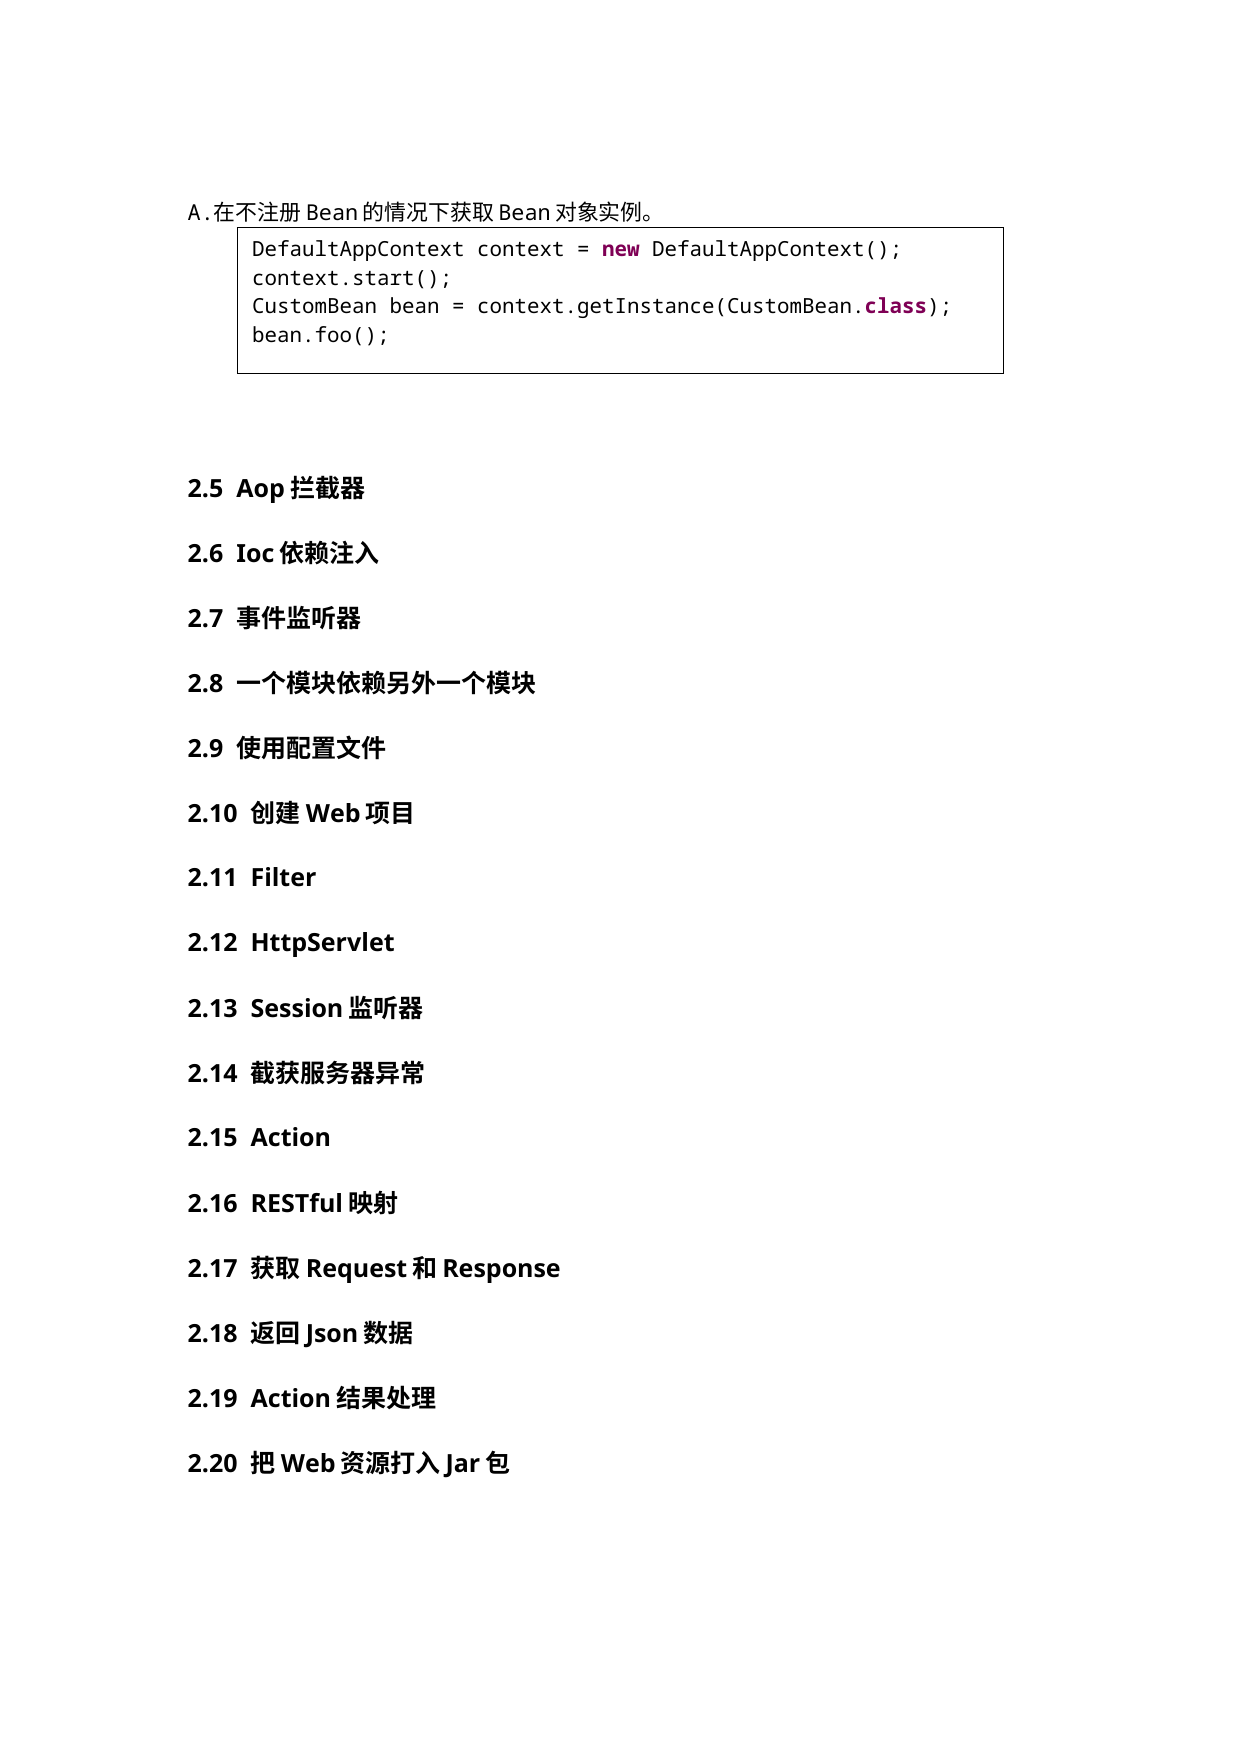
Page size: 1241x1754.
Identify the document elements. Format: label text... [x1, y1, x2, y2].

subtitle 2.8 一个模块依赖另外一个模块 [187, 649, 1053, 714]
subtitle 2.15 Action [187, 1104, 1053, 1169]
subtitle 2.18 返回Json数据 [187, 1299, 1053, 1364]
subtitle 2.16 RESTful映射 [187, 1169, 1053, 1234]
subtitle 2.11 Filter [187, 844, 1053, 909]
subtitle 2.14 截获服务器异常 [187, 1039, 1053, 1104]
subtitle 2.5 Aop拦截器 [187, 454, 1053, 519]
text A.在不注册Bean的情况下获取Bean对象实例。 [187, 194, 1053, 227]
subtitle 2.6 Ioc依赖注入 [187, 519, 1053, 584]
subtitle 2.7 事件监听器 [187, 584, 1053, 649]
subtitle 2.13 Session监听器 [187, 974, 1053, 1039]
subtitle 2.19 Action结果处理 [187, 1364, 1053, 1429]
subtitle 2.17 获取Request和Response [187, 1234, 1053, 1299]
subtitle 2.12 HttpServlet [187, 909, 1053, 974]
subtitle 2.20 把Web资源打入Jar包 [187, 1429, 1053, 1494]
subtitle 2.10 创建Web项目 [187, 779, 1053, 844]
subtitle 2.9 使用配置文件 [187, 714, 1053, 779]
